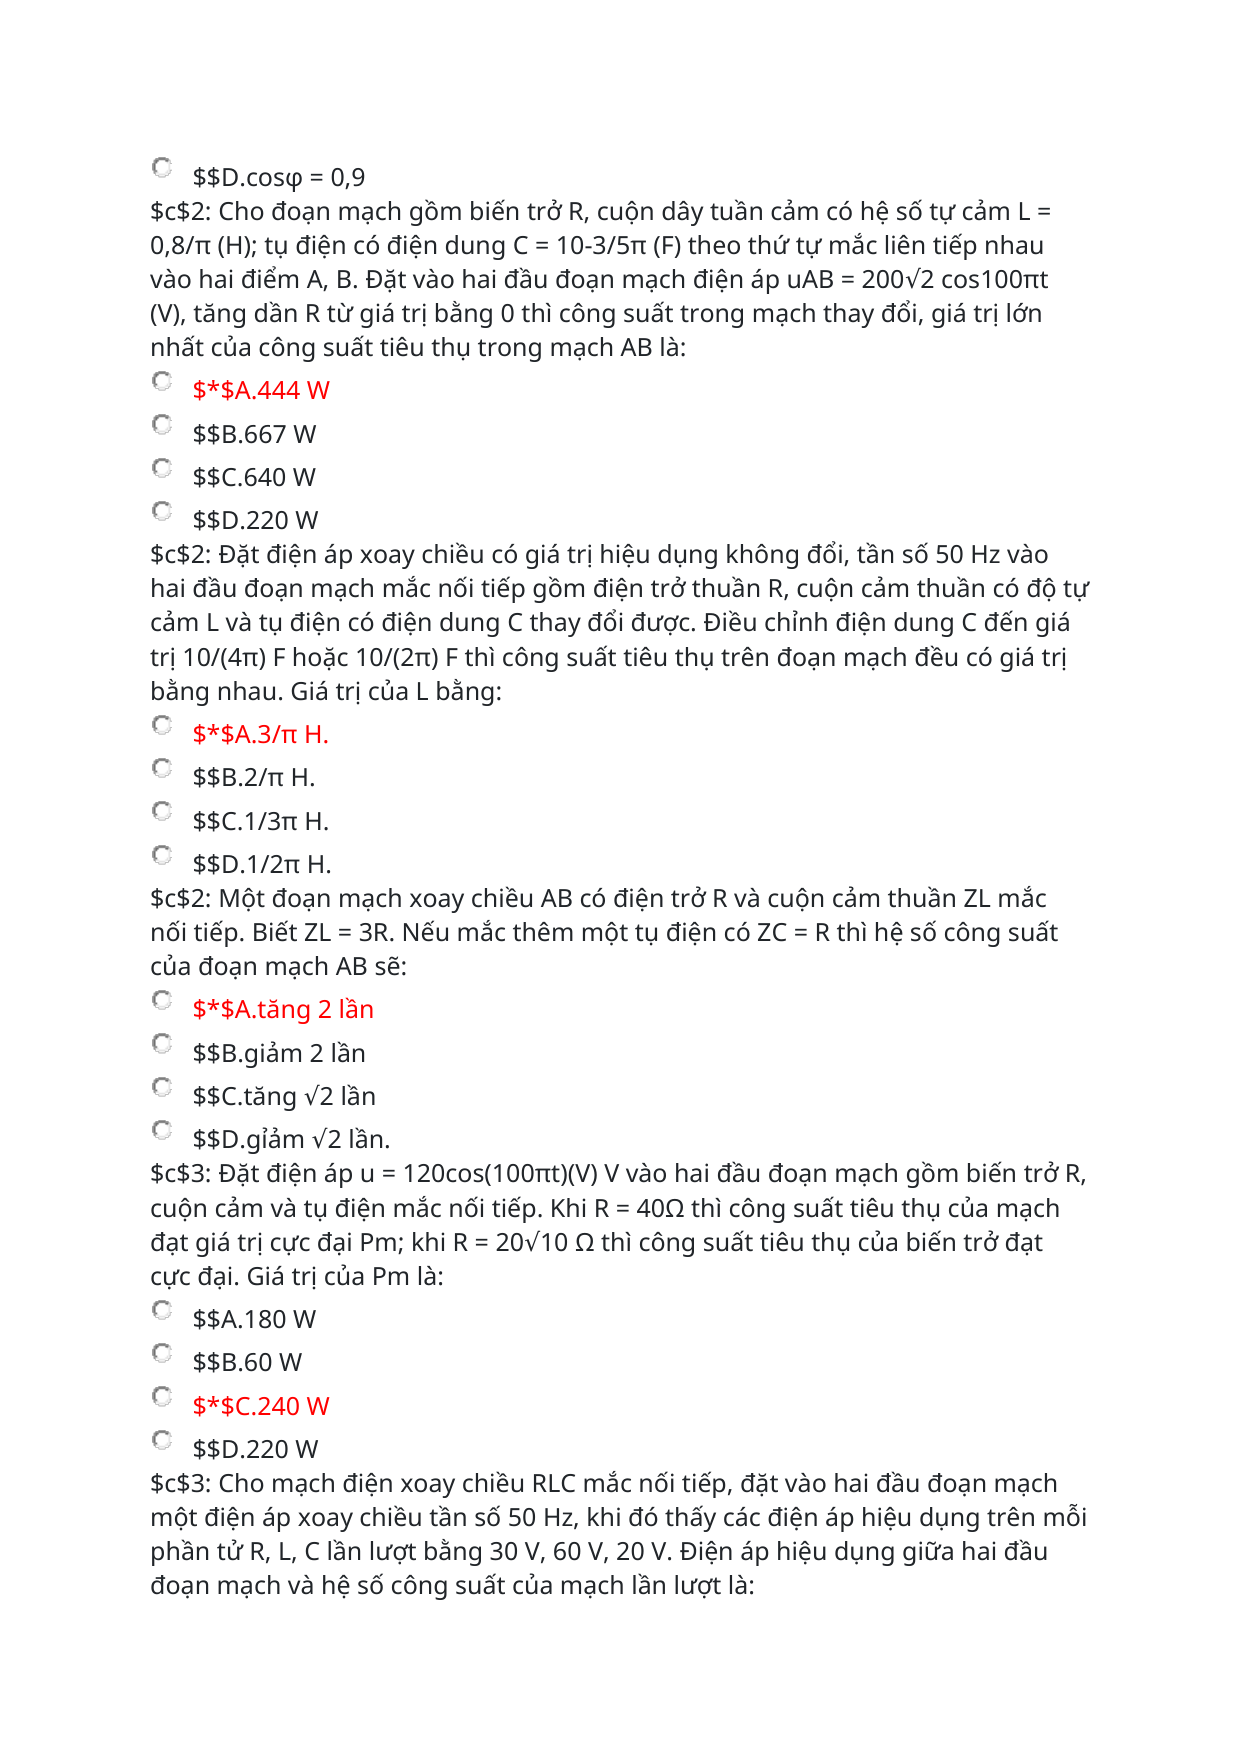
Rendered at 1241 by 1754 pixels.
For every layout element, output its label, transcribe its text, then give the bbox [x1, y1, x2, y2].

text $c$3: Đặt điện áp u = 120cos(100πt)(V) V vào hai đầu đoạn mạch gồm biến trở R, cuộn cảm và tụ điện mắc nối tiếp. Khi R = 40Ω thì công suất tiêu thụ của mạch đạt giá trị cực đại Pm; khi R = 20√10 Ω thì công suất tiêu thụ của biến trở đạt cực đại. Giá trị của Pm là: [150, 1156, 1090, 1292]
text $$B.667 W [150, 407, 1090, 450]
text $c$2: Một đoạn mạch xoay chiều AB có điện trở R và cuộn cảm thuần ZL mắc nối tiếp. Biết ZL = 3R. Nếu mắc thêm một tụ điện có ZC = R thì hệ số công suất của đoạn mạch AB sẽ: [150, 881, 1090, 983]
text $$D.220 W [150, 494, 1090, 537]
text $$C.tăng √2 lần [150, 1069, 1090, 1113]
text $$C.1/3π H. [150, 794, 1090, 837]
text $$C.640 W [150, 450, 1090, 494]
text $*$A.444 W [150, 364, 1090, 407]
text $*$A.tăng 2 lần [150, 983, 1090, 1026]
text $c$2: Đặt điện áp xoay chiều có giá trị hiệu dụng không đổi, tần số 50 Hz vào hai đầu đoạn mạch mắc nối tiếp gồm điện trở thuần R, cuộn cảm thuần có độ tự cảm L và tụ điện có điện dung C thay đổi được. Điều chỉnh điện dung C đến giá trị 10/(4π) F hoặc 10/(2π) F thì công suất tiêu thụ trên đoạn mạch đều có giá trị bằng nhau. Giá trị của L bằng: [150, 537, 1090, 707]
text $$D.gỉảm √2 lần. [150, 1113, 1090, 1156]
text $$D.220 W [150, 1422, 1090, 1466]
text $*$C.240 W [150, 1379, 1090, 1422]
text $*$A.3/π H. [150, 707, 1090, 751]
text $$B.60 W [150, 1336, 1090, 1379]
text $$D.cosφ = 0,9 [150, 150, 1090, 193]
text $$B.giảm 2 lần [150, 1026, 1090, 1069]
text $c$2: Cho đoạn mạch gồm biến trở R, cuộn dây tuần cảm có hệ số tự cảm L = 0,8/π (H); tụ điện có điện dung C = 10-3/5π (F) theo thứ tự mắc liên tiếp nhau vào hai điểm A, B. Đặt vào hai đầu đoạn mạch điện áp uAB = 200√2 cos100πt (V), tăng dần R từ giá trị bằng 0 thì công suất trong mạch thay đổi, giá trị lớn nhất của công suất tiêu thụ trong mạch AB là: [150, 193, 1090, 364]
text $$D.1/2π H. [150, 837, 1090, 881]
text $$A.180 W [150, 1292, 1090, 1336]
text $$B.2/π H. [150, 751, 1090, 794]
text $c$3: Cho mạch điện xoay chiều RLC mắc nối tiếp, đặt vào hai đầu đoạn mạch một điện áp xoay chiều tần số 50 Hz, khi đó thấy các điện áp hiệu dụng trên mỗi phần tử R, L, C lần lượt bằng 30 V, 60 V, 20 V. Điện áp hiệu dụng giữa hai đầu đoạn mạch và hệ số công suất của mạch lần lượt là: [150, 1466, 1090, 1602]
